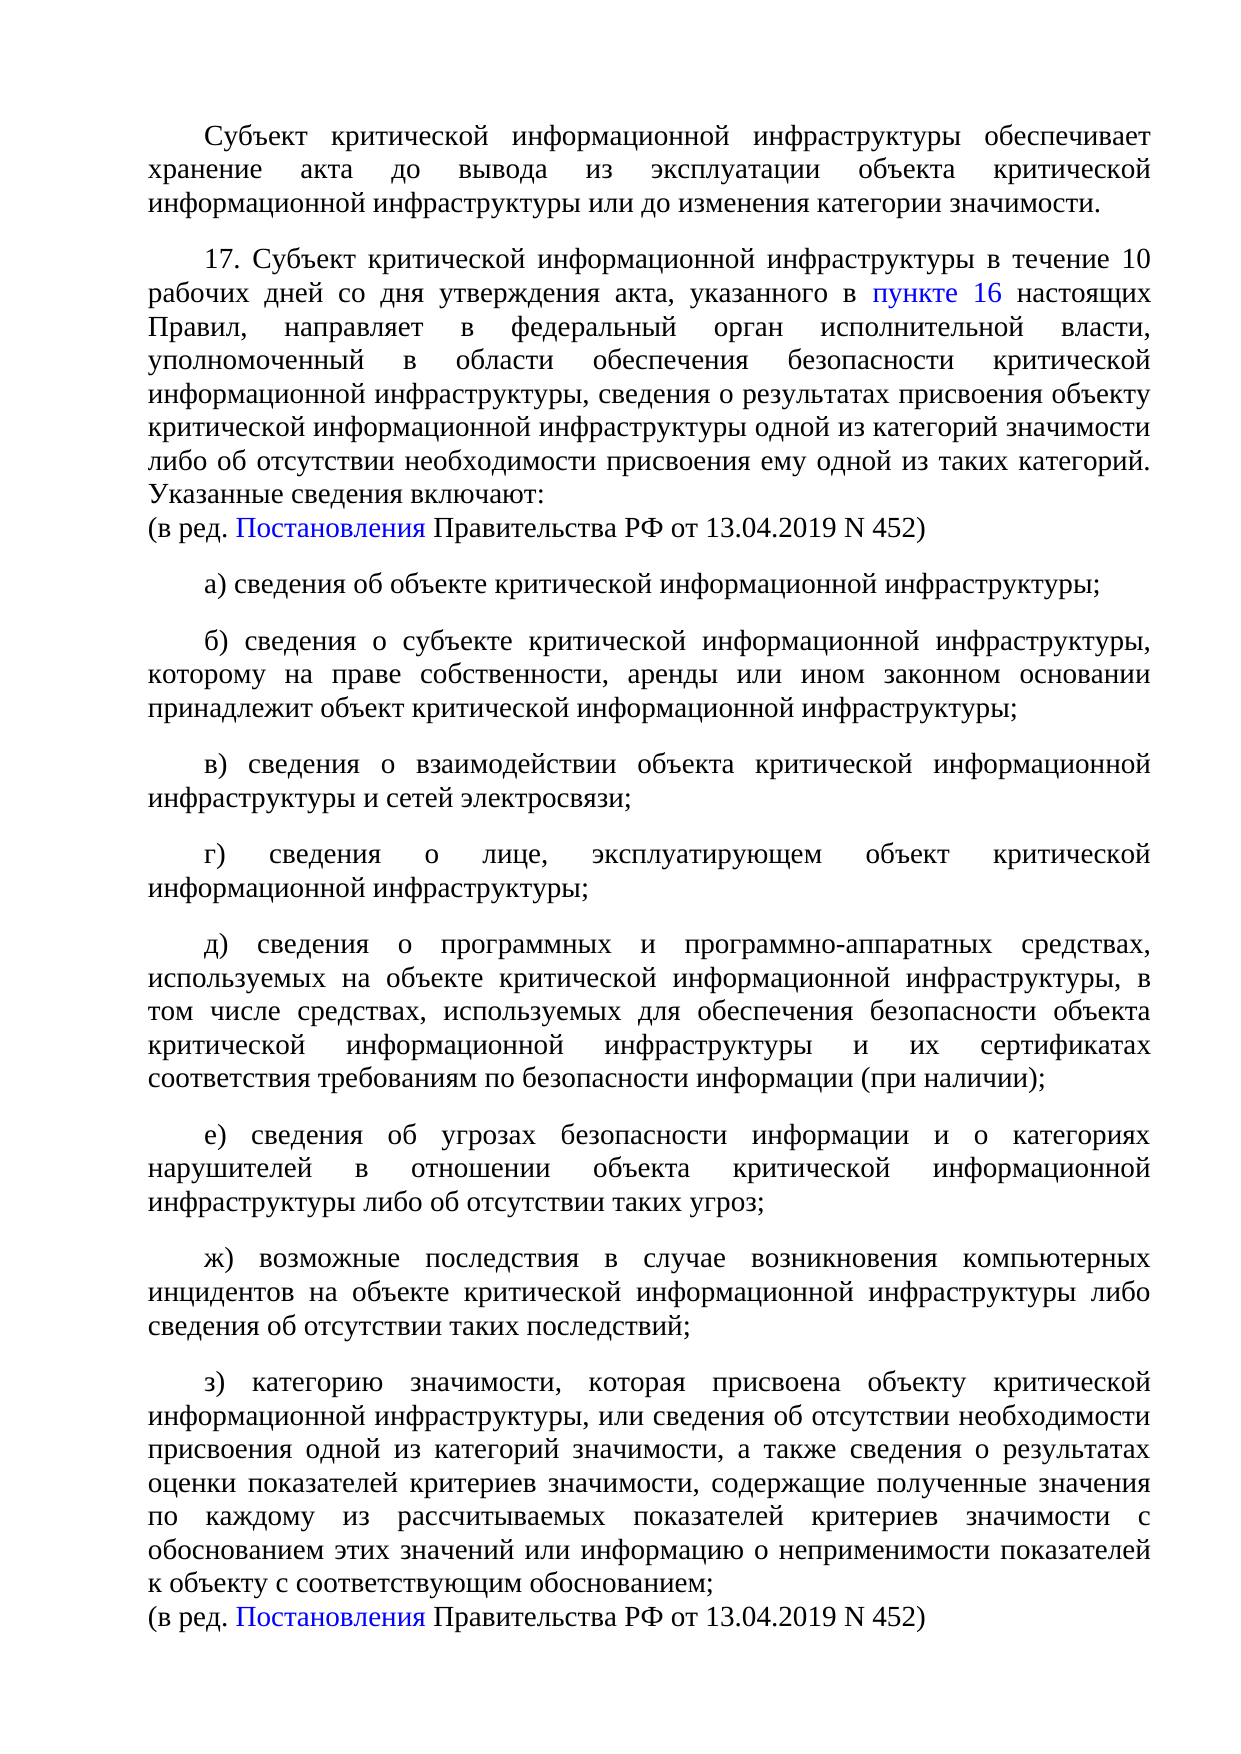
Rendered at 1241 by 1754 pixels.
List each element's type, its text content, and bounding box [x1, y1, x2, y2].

text б) сведения о субъекте критической информационной инфраструктуры, которому на праве собственности, аренды или ином законном основании принадлежит объект критической информационной инфраструктуры; [148, 623, 1152, 723]
text 17. Субъект критической информационной инфраструктуры в течение 10 рабочих дней со дня утверждения акта, указанного в пункте 16 настоящих Правил, направляет в федеральный орган исполнительной власти, уполномоченный в области обеспечения безопасности критической информационной инфраструктуры, сведения о результатах присвоения объекту критической информационной инфраструктуры одной из категорий значимости либо об отсутствии необходимости присвоения ему одной из таких категорий. Указанные сведения включают: [148, 242, 1152, 510]
text а) сведения об объекте критической информационной инфраструктуры; [148, 566, 1152, 600]
text в) сведения о взаимодействии объекта критической информационной инфраструктуры и сетей электросвязи; [148, 746, 1152, 813]
text Субъект критической информационной инфраструктуры обеспечивает хранение акта до вывода из эксплуатации объекта критической информационной инфраструктуры или до изменения категории значимости. [148, 118, 1152, 219]
text д) сведения о программных и программно-аппаратных средствах, используемых на объекте критической информационной инфраструктуры, в том числе средствах, используемых для обеспечения безопасности объекта критической информационной инфраструктуры и их сертификатах соответствия требованиям по безопасности информации (при наличии); [148, 926, 1152, 1094]
text ж) возможные последствия в случае возникновения компьютерных инцидентов на объекте критической информационной инфраструктуры либо сведения об отсутствии таких последствий; [148, 1241, 1152, 1341]
text е) сведения об угрозах безопасности информации и о категориях нарушителей в отношении объекта критической информационной инфраструктуры либо об отсутствии таких угроз; [148, 1117, 1152, 1218]
text з) категорию значимости, которая присвоена объекту критической информационной инфраструктуры, или сведения об отсутствии необходимости присвоения одной из категорий значимости, а также сведения о результатах оценки показателей критериев значимости, содержащие полученные значения по каждому из рассчитываемых показателей критериев значимости с обоснованием этих значений или информацию о неприменимости показателей к объекту с соответствующим обоснованием; [148, 1364, 1152, 1599]
text г) сведения о лице, эксплуатирующем объект критической информационной инфраструктуры; [148, 836, 1152, 903]
text (в ред. Постановления Правительства РФ от 13.04.2019 N 452) [148, 510, 1152, 543]
text (в ред. Постановления Правительства РФ от 13.04.2019 N 452) [148, 1599, 1152, 1632]
